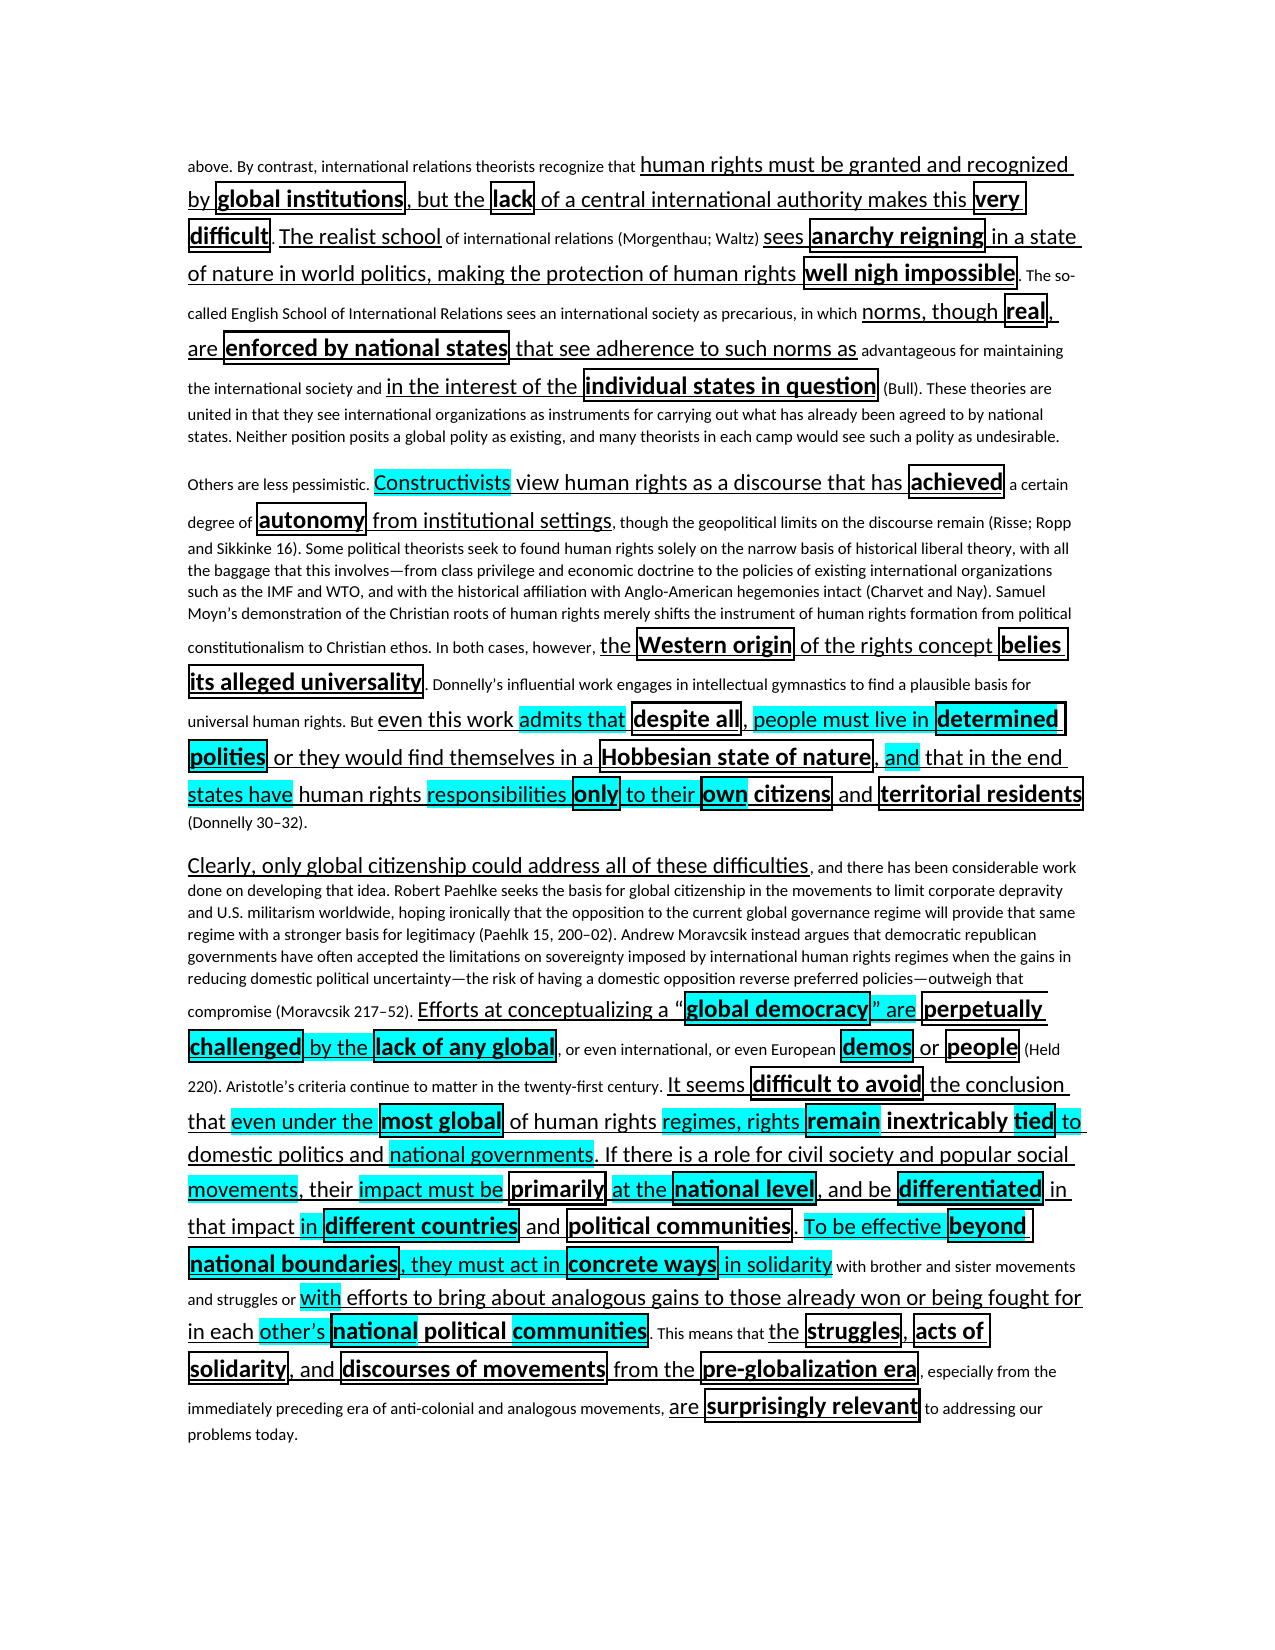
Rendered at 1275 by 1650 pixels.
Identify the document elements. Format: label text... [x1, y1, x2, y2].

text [187, 150, 1087, 446]
text Others are less pessimistic. Constructivists view human rights as a discourse that has achieved a certain degree of autonomy from institutional settings, though the geopolitical limits on the discourse remain (Risse; Ropp and Sikkinke 16). Some political theorists seek to found human rights solely on the narrow basis of historical liberal theory, with all the baggage that this involves—from class privilege and economic doctrine to the policies of existing international organizations such as the IMF and WTO, and with the historical affiliation with Anglo-American hegemonies intact (Charvet and Nay). Samuel Moyn’s demonstration of the Christian roots of human rights merely shifts the instrument of human rights formation from political constitutionalism to Christian ethos. In both cases, however, the Western origin of the rights concept belies its alleged universality. Donnelly’s influential work engages in intellectual gymnastics to find a plausible basis for universal human rights. But even this work admits that despite all, people must live in determined polities or they would find themselves in a Hobbesian state of nature, and that in the end states have human rights responsibilities only to their own citizens and territorial residents (Donnelly 30–32). [187, 464, 1087, 833]
text Clearly, only global citizenship could address all of these difficulties, and there has been considerable work done on developing that idea. Robert Paehlke seeks the basis for global citizenship in the movements to limit corporate depravity and U.S. militarism worldwide, hoping ironically that the opposition to the current global governance regime will provide that same regime with a stronger basis for legitimacy (Paehlk 15, 200–02). Andrew Moravcsik instead argues that democratic republican governments have often accepted the limitations on sovereignty imposed by international human rights regimes when the gains in reducing domestic political uncertainty—the risk of having a domestic opposition reverse preferred policies—outweigh that compromise (Moravcsik 217–52). Efforts at conceptualizing a “global democracy” are perpetually challenged by the lack of any global, or even international, or even European demos or people (Held 220). Aristotle’s criteria continue to matter in the twenty-first century. It seems difficult to avoid the conclusion that even under the most global of human rights regimes, rights remain inextricably tied to domestic politics and national governments. If there is a role for civil society and popular social movements, their impact must be primarily at the national level, and be differentiated in that impact in different countries and political communities. To be effective beyond national boundaries, they must act in concrete ways in solidarity with brother and sister movements and struggles or with efforts to bring about analogous gains to those already won or being fought for in each other’s national political communities. This means that the struggles, acts of solidarity, and discourses of movements from the pre-globalization era, especially from the immediately preceding era of anti-colonial and analogous movements, are surprisingly relevant to addressing our problems today. [187, 851, 1087, 1132]
text Clearly, only global citizenship could address all of these difficulties, and there has been considerable work done on developing that idea. Robert Paehlke seeks the basis for global citizenship in the movements to limit corporate depravity and U.S. militarism worldwide, hoping ironically that the opposition to the current global governance regime will provide that same regime with a stronger basis for legitimacy (Paehlk 15, 200–02). Andrew Moravcsik instead argues that democratic republican governments have often accepted the limitations on sovereignty imposed by international human rights regimes when the gains in reducing domestic political uncertainty—the risk of having a domestic opposition reverse preferred policies—outweigh that compromise (Moravcsik 217–52). Efforts at conceptualizing a “global democracy” are perpetually challenged by the lack of any global, or even international, or even European demos or people (Held 220). Aristotle’s criteria continue to matter in the twenty-first century. It seems difficult to avoid the conclusion that even under the most global of human rights regimes, rights remain inextricably tied to domestic politics and national governments. If there is a role for civil society and popular social movements, their impact must be primarily at the national level, and be differentiated in that impact in different countries and political communities. To be effective beyond national boundaries, they must act in concrete ways in solidarity with brother and sister movements and struggles or with efforts to bring about analogous gains to those already won or being fought for in each other’s national political communities. This means that the struggles, acts of solidarity, and discourses of movements from the pre-globalization era, especially from the immediately preceding era of anti-colonial and analogous movements, are surprisingly relevant to addressing our problems today. [187, 1133, 1087, 1445]
